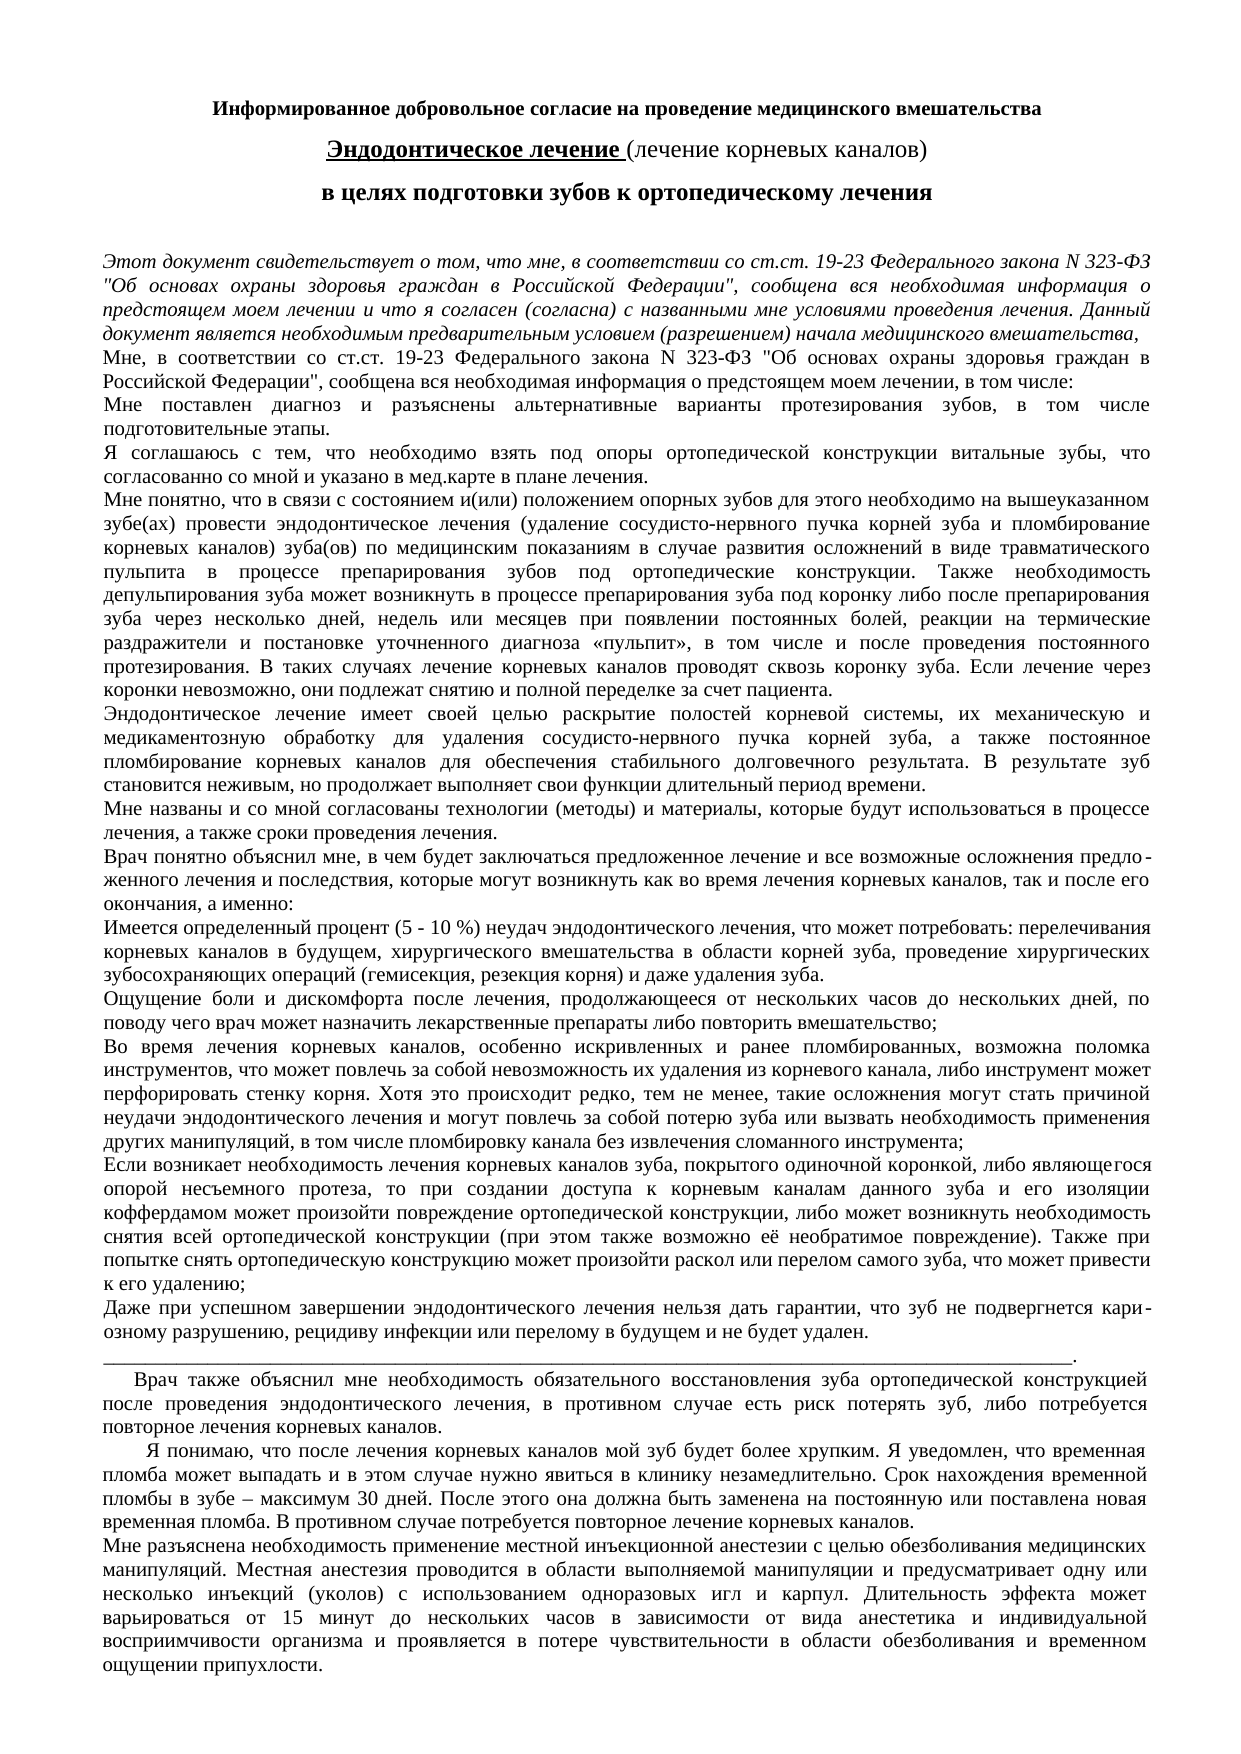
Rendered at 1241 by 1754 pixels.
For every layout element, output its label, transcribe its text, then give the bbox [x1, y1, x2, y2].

text Даже при успешном завершении эндодонтического лечения нельзя дать гарантии, что зуб не подвергнется кариозному разрушению, рецидиву инфекции или перелому в будущем и не будет удален. [103, 1296, 1152, 1343]
text Имеется определенный процент (5 - 10 %) неудач эндодонтического лечения, что может потребовать: перелечивания корневых каналов в будущем, хирургического вмешательства в области корней зуба, проведение хирургических зубосохраняющих операций (гемисекция, резекция корня) и даже удаления зуба. [103, 915, 1152, 987]
text Я понимаю, что после лечения корневых каналов мой зуб будет более хрупким. Я уведомлен, что временная пломба может выпадать и в этом случае нужно явиться в клинику незамедлительно. Срок нахождения временной пломбы в зубе – максимум 30 дней. После этого она должна быть заменена на постоянную или поставлена новая временная пломба. В противном случае потребуется повторное лечение корневых каналов. [102, 1439, 1148, 1534]
text Врач понятно объяснил мне, в чем будет заключаться предложенное лечение и все возможные осложнения предложенного лечения и последствия, которые могут возникнуть как во время лечения корневых каналов, так и после его окончания, а именно: [103, 844, 1152, 915]
text Если возникает необходимость лечения корневых каналов зуба, покрытого одиночной коронкой, либо являющегося опорой несъемного протеза, то при создании доступа к корневым каналам данного зуба и его изоляции коффердамом может произойти повреждение ортопедической конструкции, либо может возникнуть необходимость снятия всей ортопедической конструкции (при этом также возможно её необратимое повреждение). Также при попытке снять ортопедическую конструкцию может произойти раскол или перелом самого зуба, что может привести к его удалению; [103, 1153, 1152, 1295]
text Этот документ свидетельствует о том, что мне, в соответствии со ст.ст. 19-23 Федерального закона N 323-ФЗ "Об основах охраны здоровья граждан в Российской Федерации", сообщена вся необходимая информация о предстоящем моем лечении и что я согласен (согласна) с названными мне условиями проведения лечения. Данный документ является необходимым предварительным условием (разрешением) начала медицинского вмешательства, [102, 248, 1152, 345]
text Мне разъяснена необходимость применение местной инъекционной анестезии с целью обезболивания медицинских манипуляций. Местная анестезия проводится в области выполняемой манипуляции и предусматривает одну или несколько инъекций (уколов) с использованием одноразовых игл и карпул. Длительность эффекта может варьироваться от 15 минут до нескольких часов в зависимости от вида анестетика и индивидуальной восприимчивости организма и проявляется в потере чувствительности в области обезболивания и временном ощущении припухлости. [102, 1534, 1148, 1676]
text Информированное добровольное согласие на проведение медицинского вмешательства [102, 96, 1152, 120]
text Мне понятно, что в связи с состоянием и(или) положением опорных зубов для этого необходимо на вышеуказанном зубе(ах) провести эндодонтическое лечения (удаление сосудисто-нервного пучка корней зуба и пломбирование корневых каналов) зуба(ов) по медицинским показаниям в случае развития осложнений в виде травматического пульпита в процессе препарирования зубов под ортопедические конструкции. Также необходимость депульпирования зуба может возникнуть в процессе препарирования зуба под коронку либо после препарирования зуба через несколько дней, недель или месяцев при появлении постоянных болей, реакции на термические раздражители и постановке уточненного диагноза «пульпит», в том числе и после проведения постоянного протезирования. В таких случаях лечение корневых каналов проводят сквозь коронку зуба. Если лечение через коронки невозможно, они подлежат снятию и полной переделке за счет пациента. [103, 488, 1152, 702]
text в целях подготовки зубов к ортопедическому лечения [102, 177, 1152, 206]
text Эндодонтическое лечение имеет своей целью раскрытие полостей корневой системы, их механическую и медикаментозную обработку для удаления сосудисто-нервного пучка корней зуба, а также постоянное пломбирование корневых каналов для обеспечения стабильного долговечного результата. В результате зуб становится неживым, но продолжает выполняет свои функции длительный период времени. [103, 702, 1152, 797]
text Мне названы и со мной согласованы технологии (методы) и материалы, которые будут использоваться в процессе лечения, а также сроки проведения лечения. [103, 797, 1152, 844]
text Мне поставлен диагноз и разъяснены альтернативные варианты протезирования зубов, в том числе подготовительные этапы. [103, 393, 1152, 440]
text Эндодонтическое лечение (лечение корневых каналов) [102, 134, 1152, 163]
text Я соглашаюсь с тем, что необходимо взять под опоры ортопедической конструкции витальные зубы, что согласованно со мной и указано в мед.карте в плане лечения. [103, 440, 1152, 488]
text _____________________________________________________________________________________________. [103, 1343, 1152, 1367]
text Врач также объяснил мне необходимость обязательного восстановления зуба ортопедической конструкцией после проведения эндодонтического лечения, в противном случае есть риск потерять зуб, либо потребуется повторное лечения корневых каналов. [102, 1367, 1148, 1438]
text Мне, в соответствии со ст.ст. 19-23 Федерального закона N 323-ФЗ "Об основах охраны здоровья граждан в Российской Федерации", сообщена вся необходимая информация о предстоящем моем лечении, в том числе: [102, 345, 1152, 393]
text Во время лечения корневых каналов, особенно искривленных и ранее пломбированных, возможна поломка инструментов, что может повлечь за собой невозможность их удаления из корневого канала, либо инструмент может перфорировать стенку корня. Хотя это происходит редко, тем не менее, такие осложнения могут стать причиной неудачи эндодонтического лечения и могут повлечь за собой потерю зуба или вызвать необходимость применения других манипуляций, в том числе пломбировку канала без извлечения сломанного инструмента; [103, 1034, 1152, 1153]
text Ощущение боли и дискомфорта после лечения, продолжающееся от нескольких часов до нескольких дней, по поводу чего врач может назначить лекарственные препараты либо повторить вмешательство; [103, 987, 1152, 1034]
